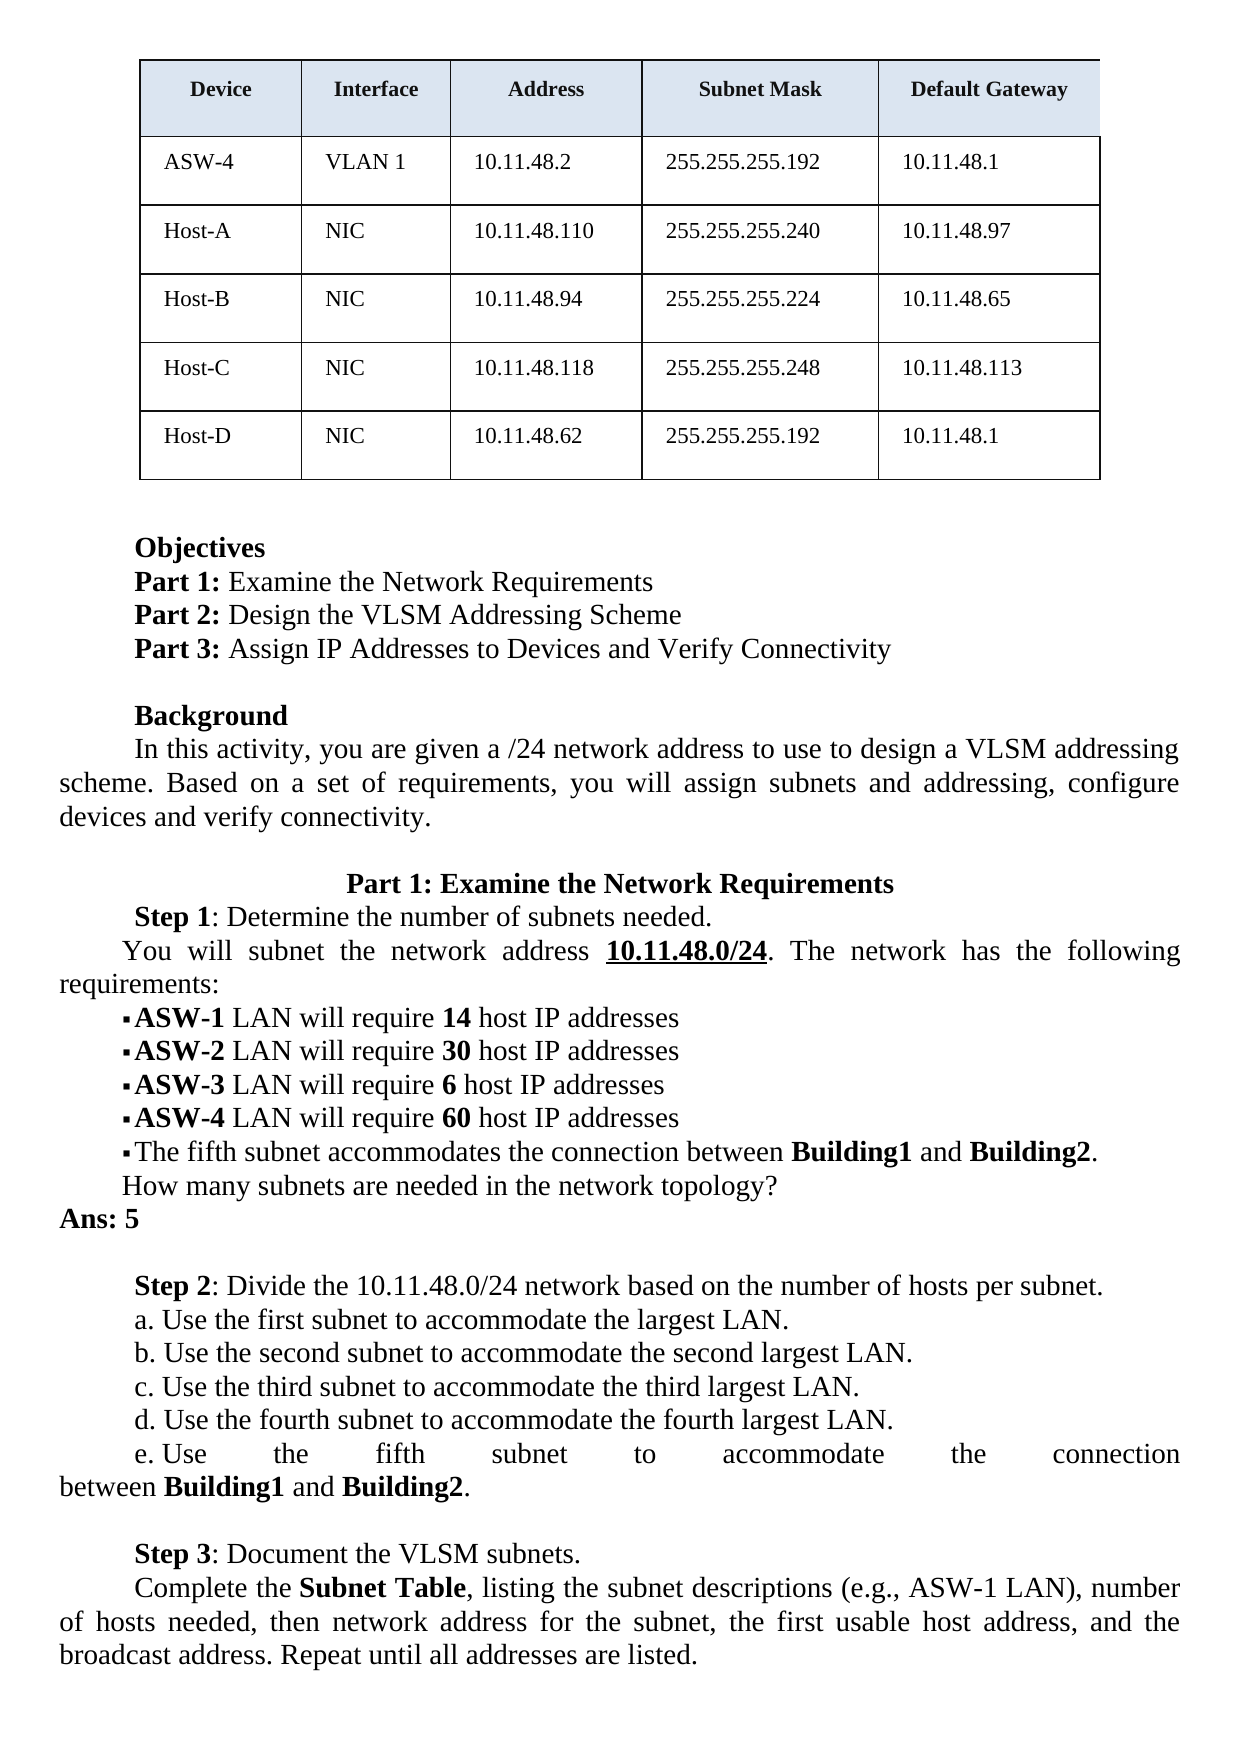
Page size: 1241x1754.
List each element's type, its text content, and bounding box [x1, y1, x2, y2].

table_cell NIC [302, 206, 450, 273]
table_header Subnet Mask [643, 61, 878, 136]
text Complete the Subnet Table, listing the subnet descriptions (e.g., ASW-1 LAN), number of hosts needed, then network address for the subnet, the first usable host address, and the broadcast address. Repeat until all addresses are listed. [59, 1570, 1181, 1671]
list The fifth subnet accommodates the connection between Building1 and Building2. [122, 1134, 1181, 1168]
table_cell 255.255.255.240 [643, 206, 878, 273]
table_cell 10.11.48.118 [451, 343, 641, 410]
table_cell 10.11.48.110 [451, 206, 641, 273]
table_cell 10.11.48.94 [451, 275, 641, 341]
table_cell NIC [302, 412, 450, 478]
text e. Use the fifth subnet to accommodate the connection between Building1 and Building2. [59, 1436, 1181, 1503]
subtitle Step 2: Divide the 10.11.48.0/24 network based on the number of hosts per subnet. [59, 1268, 1181, 1302]
list ASW-4 LAN will require 60 host IP addresses [122, 1101, 1181, 1134]
table_cell Host-B [141, 275, 301, 341]
text How many subnets are needed in the network topology? [59, 1168, 1181, 1201]
table_cell VLAN 1 [302, 137, 450, 204]
table_cell 10.11.48.97 [879, 206, 1099, 273]
text Part 1: Examine the Network Requirements [59, 866, 1181, 899]
list ASW-2 LAN will require 30 host IP addresses [122, 1033, 1181, 1067]
text Part 1: Examine the Network Requirements [59, 564, 1181, 597]
text Part 3: Assign IP Addresses to Devices and Verify Connectivity [59, 631, 1181, 664]
table_cell 255.255.255.192 [643, 137, 878, 204]
table_cell 255.255.255.192 [643, 412, 878, 478]
table_cell 10.11.48.2 [451, 137, 641, 204]
list ASW-3 LAN will require 6 host IP addresses [122, 1067, 1181, 1101]
table_cell Host-D [141, 412, 301, 478]
table_cell Host-A [141, 206, 301, 273]
table_cell 255.255.255.248 [643, 343, 878, 410]
text Objectives [59, 530, 1181, 564]
table_cell Host-C [141, 343, 301, 410]
table_cell 10.11.48.113 [879, 343, 1099, 410]
text You will subnet the network address 10.11.48.0/24. The network has the following requirements: [59, 933, 1181, 1000]
table_header Address [451, 61, 641, 136]
table_cell 10.11.48.65 [879, 275, 1099, 341]
table_cell 10.11.48.1 [879, 137, 1099, 204]
table_header Default Gateway [879, 61, 1100, 136]
table_cell NIC [302, 275, 450, 341]
table_header Device [141, 61, 301, 136]
table_cell 255.255.255.224 [643, 275, 878, 341]
text a. Use the first subnet to accommodate the largest LAN. [59, 1302, 1181, 1335]
table_cell NIC [302, 343, 450, 410]
table_cell ASW-4 [141, 137, 301, 204]
text Part 2: Design the VLSM Addressing Scheme [59, 597, 1181, 631]
subtitle Step 3: Document the VLSM subnets. [59, 1537, 1181, 1570]
text d. Use the fourth subnet to accommodate the fourth largest LAN. [59, 1402, 1181, 1436]
table_header Interface [302, 61, 450, 136]
text Ans: 5 [59, 1201, 1181, 1235]
list ASW-1 LAN will require 14 host IP addresses [122, 1000, 1181, 1033]
text b. Use the second subnet to accommodate the second largest LAN. [59, 1335, 1181, 1369]
subtitle Step 1: Determine the number of subnets needed. [59, 899, 1181, 933]
text c. Use the third subnet to accommodate the third largest LAN. [59, 1369, 1181, 1402]
table_cell 10.11.48.1 [879, 412, 1099, 478]
text Background [59, 698, 1181, 732]
text In this activity, you are given a /24 network address to use to design a VLSM addressing scheme. Based on a set of requirements, you will assign subnets and addressing, configure devices and verify connectivity. [59, 732, 1181, 832]
table_cell 10.11.48.62 [451, 412, 641, 478]
